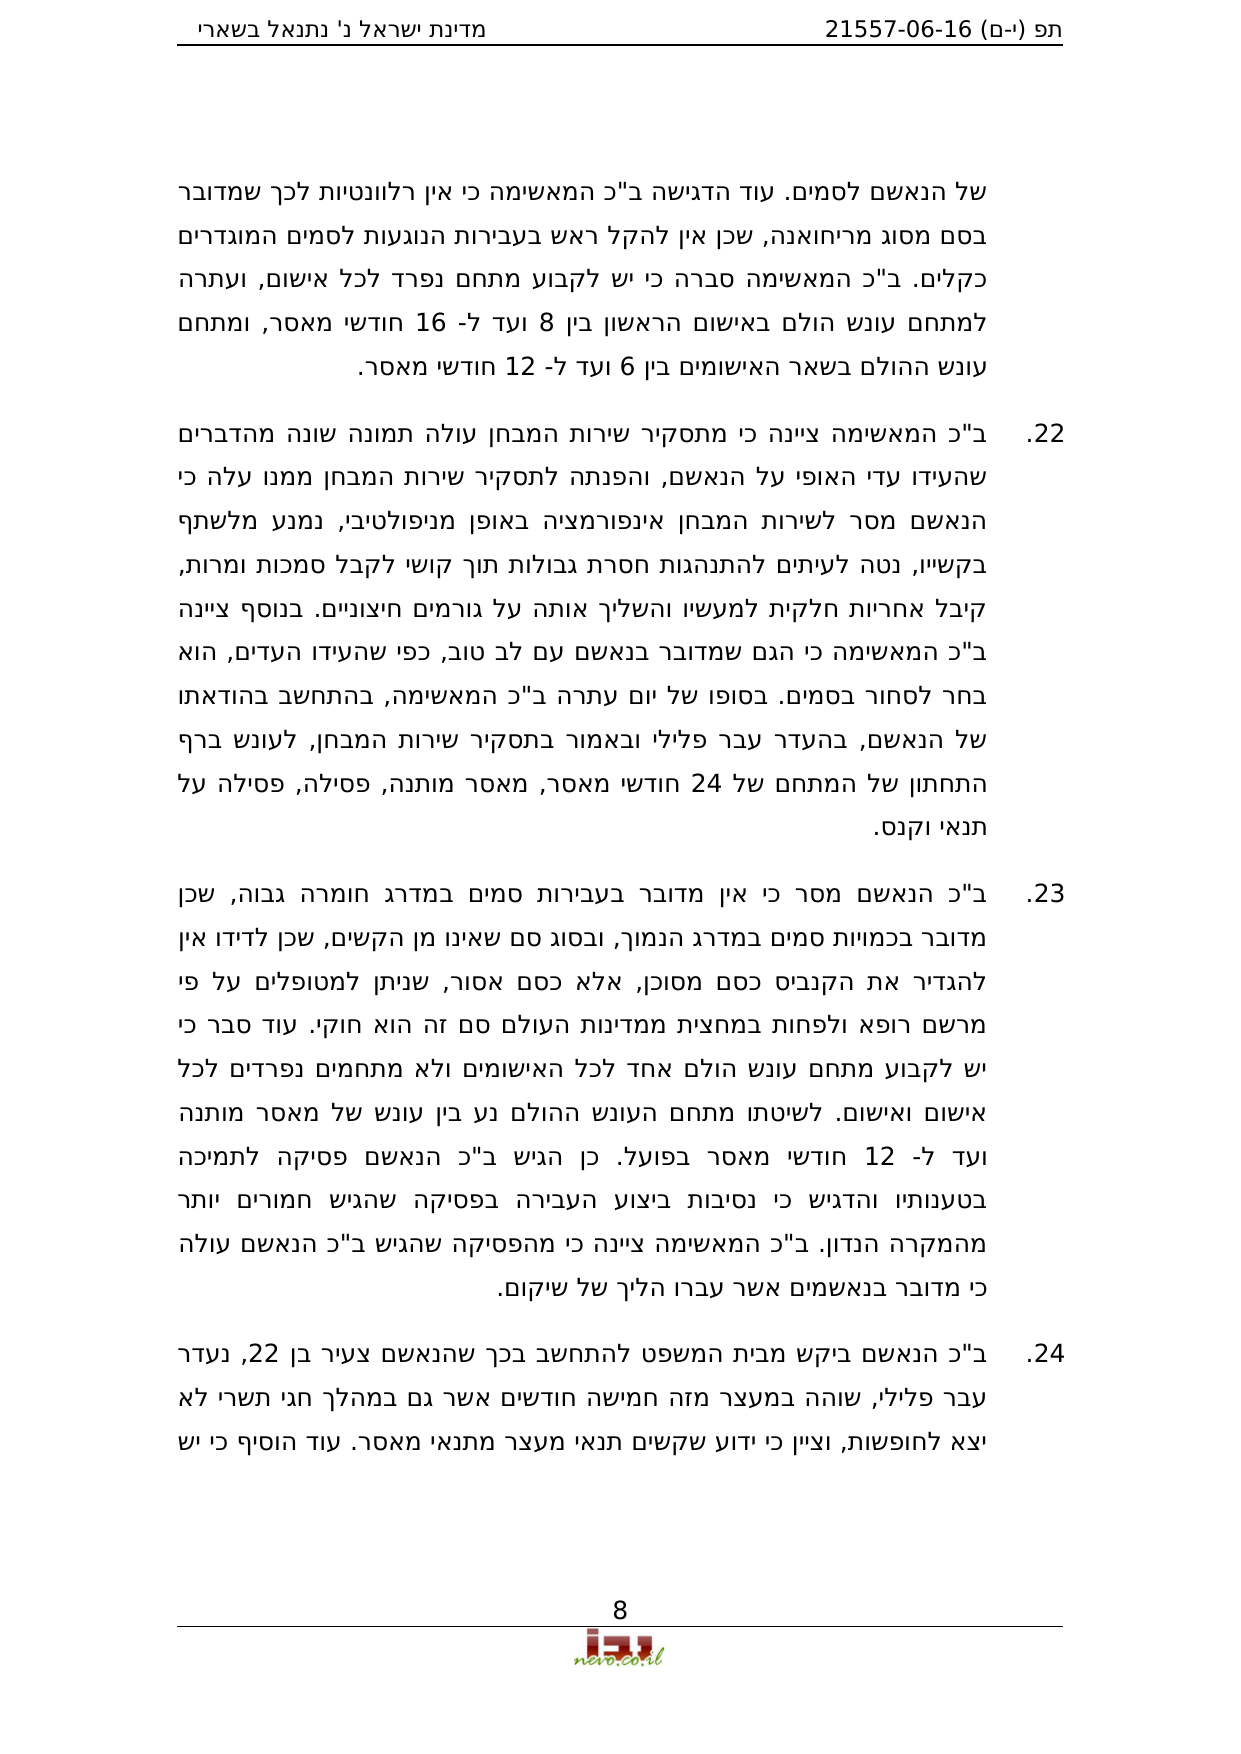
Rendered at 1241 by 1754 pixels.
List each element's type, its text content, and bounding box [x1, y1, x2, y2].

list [177, 177, 1026, 381]
list ב"כ הנאשם מסר כי אין מדובר בעבירות סמים במדרג חומרה גבוה, שכן מדובר בכמויות סמים במדרג הנמוך, ובסוג סם שאינו מן הקשים, שכן לדידו אין להגדיר את הקנביס כסם מסוכן, אלא כסם אסור, שניתן למטופלים על פי מרשם רופא ולפחות במחצית ממדינות העולם סם זה הוא חוקי. עוד סבר כי יש לקבוע מתחם עונש הולם אחד לכל האישומים ולא מתחמים נפרדים לכל אישום ואישום. לשיטתו מתחם העונש ההולם נע בין עונש של מאסר מותנה ועד ל- 12 חודשי מאסר בפועל. כן הגיש ב"כ הנאשם פסיקה לתמיכה בטענותיו והדגיש כי נסיבות ביצוע העבירה בפסיקה שהגיש חמורים יותר מהמקרה הנדון. ב"כ המאשימה ציינה כי מהפסיקה שהגיש ב"כ הנאשם עולה כי מדובר בנאשמים אשר עברו הליך של שיקום. [177, 879, 1026, 1302]
picture [574, 1628, 666, 1667]
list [177, 1340, 1026, 1456]
list ב"כ המאשימה ציינה כי מתסקיר שירות המבחן עולה תמונה שונה מהדברים שהעידו עדי האופי על הנאשם, והפנתה לתסקיר שירות המבחן ממנו עלה כי הנאשם מסר לשירות המבחן אינפורמציה באופן מניפולטיבי, נמנע מלשתף בקשייו, נטה לעיתים להתנהגות חסרת גבולות תוך קושי לקבל סמכות ומרות, קיבל אחריות חלקית למעשיו והשליך אותה על גורמים חיצוניים. בנוסף ציינה ב"כ המאשימה כי הגם שמדובר בנאשם עם לב טוב, כפי שהעידו העדים, הוא בחר לסחור בסמים. בסופו של יום עתרה ב"כ המאשימה, בהתחשב בהודאתו של הנאשם, בהעדר עבר פלילי ובאמור בתסקיר שירות המבחן, לעונש ברף התחתון של המתחם של 24 חודשי מאסר, מאסר מותנה, פסילה, פסילה על תנאי וקנס. [177, 419, 1026, 842]
